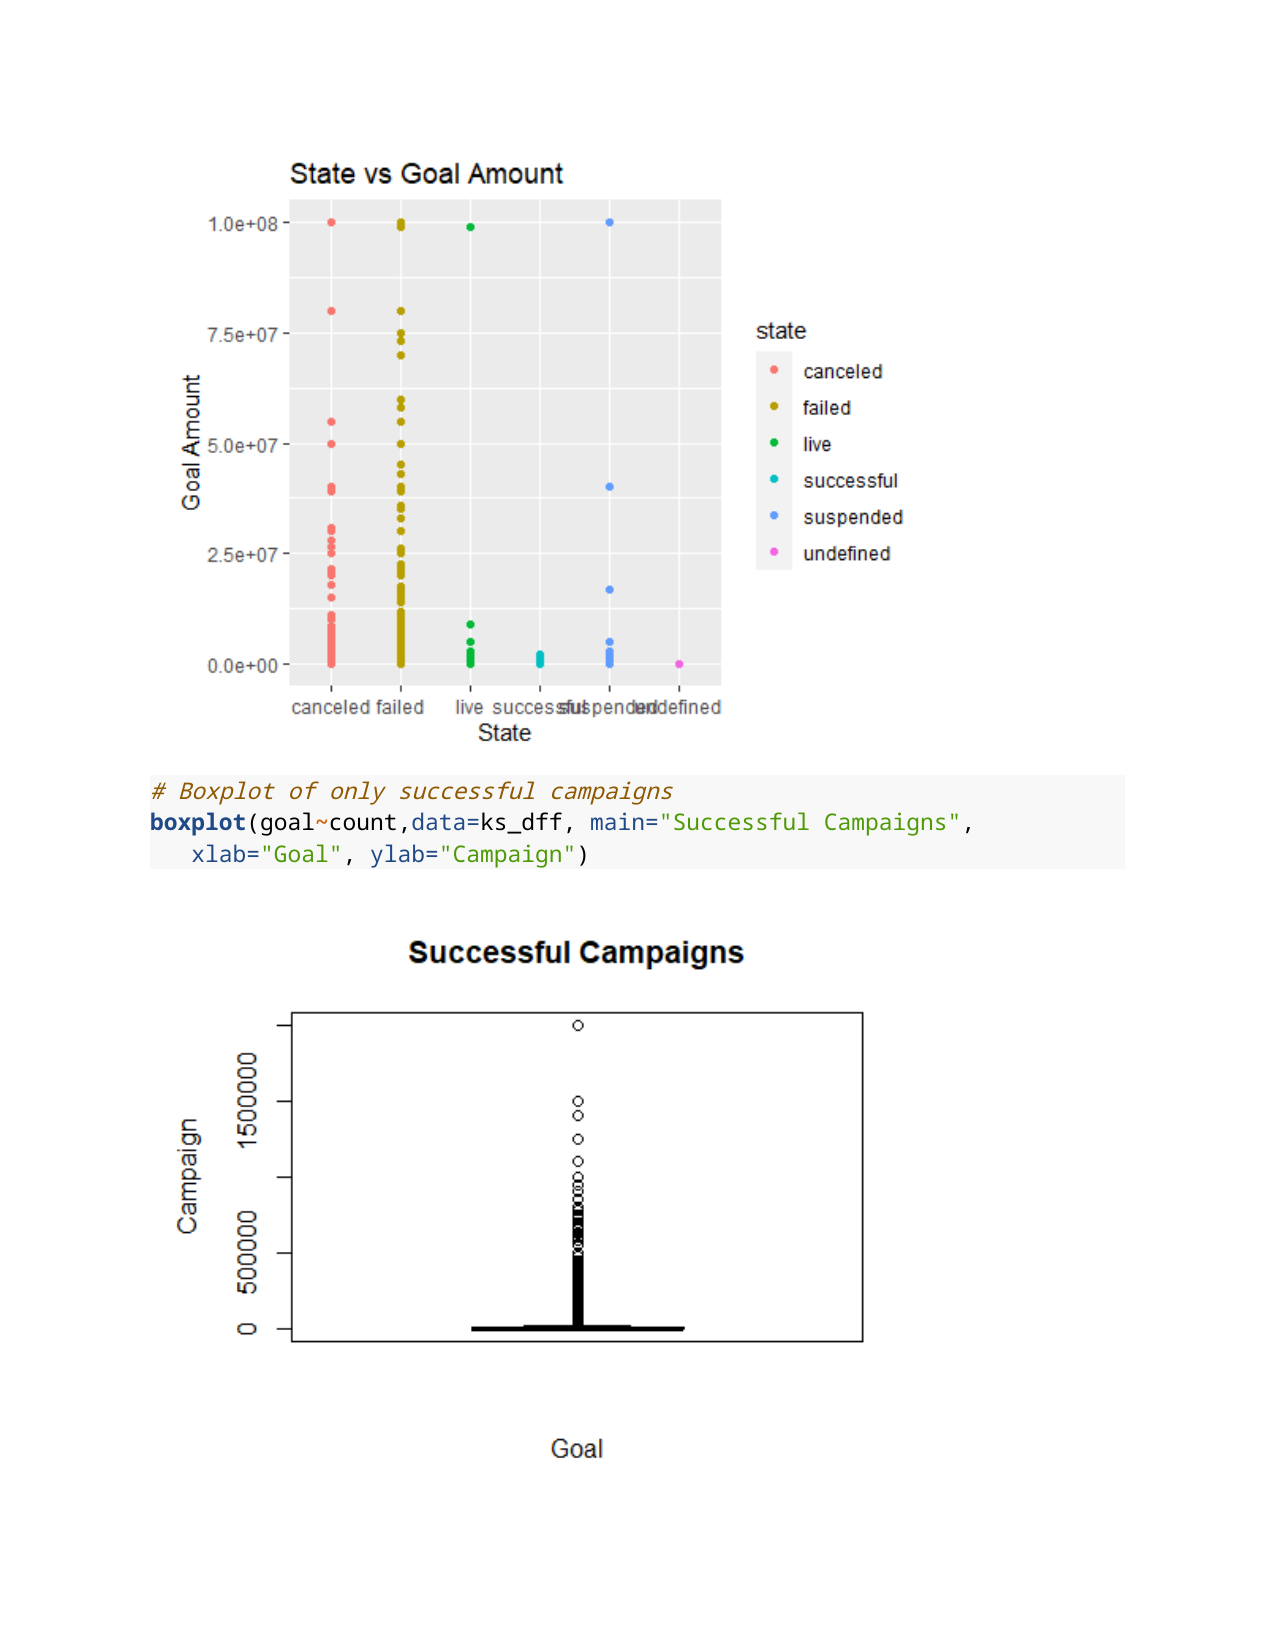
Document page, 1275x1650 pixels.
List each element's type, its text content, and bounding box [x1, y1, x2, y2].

text # Boxplot of only successful campaigns boxplot(goal~count,data=ks_dff, main="Successful Campaigns", xlab="Goal", ylab="Campaign") [590, 775, 1125, 869]
picture [168, 150, 927, 757]
picture [168, 889, 927, 1496]
